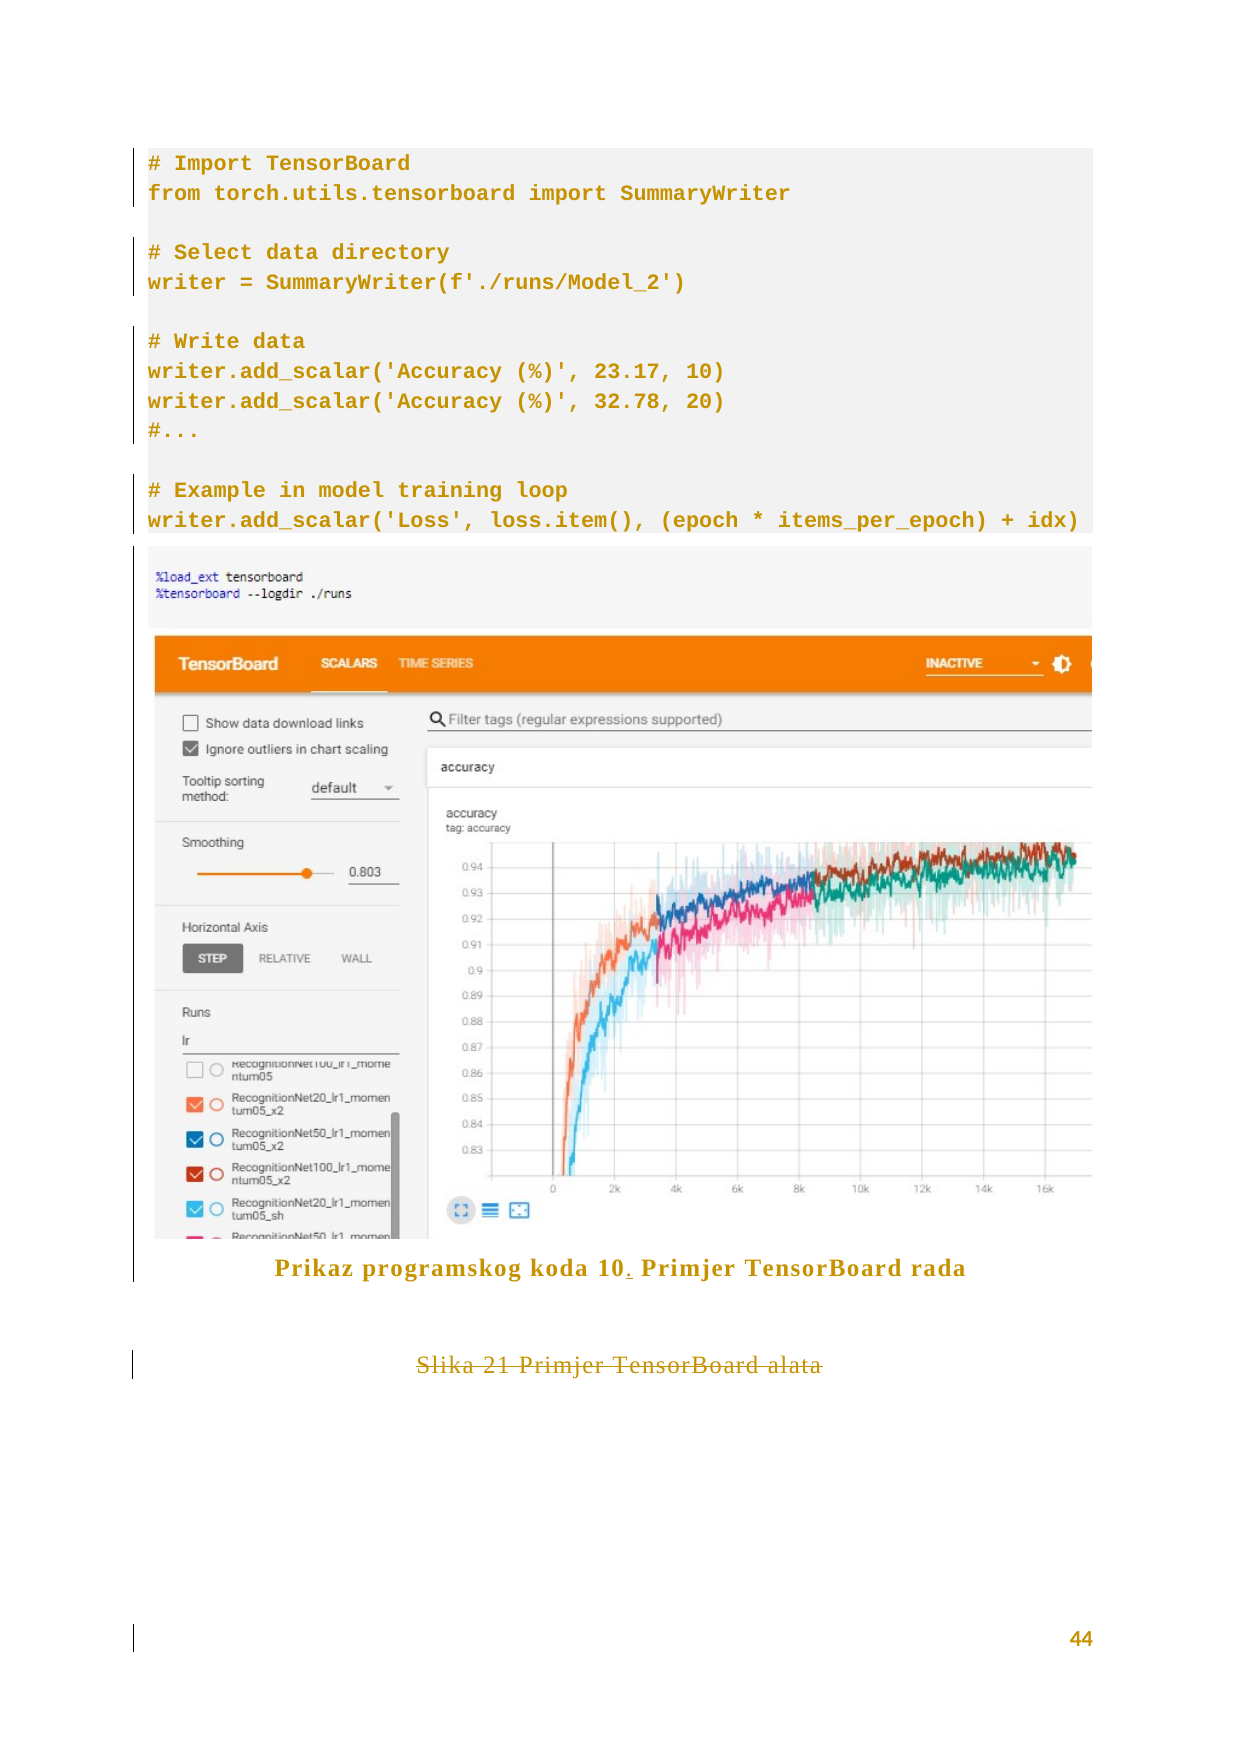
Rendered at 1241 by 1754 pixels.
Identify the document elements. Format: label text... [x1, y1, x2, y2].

text writer.add_scalar('Loss', loss.item(), (epoch * items_per_epoch) + idx) [148, 504, 1093, 533]
text from torch.utils.tensorboard import SummaryWriter [148, 177, 1093, 207]
text writer.add_scalar('Accuracy (%)', 23.17, 10) [148, 355, 1093, 385]
text writer.add_scalar('Accuracy (%)', 32.78, 20) [148, 385, 1093, 415]
text # Import TensorBoard [148, 148, 1093, 177]
text # Select data directory [148, 237, 1093, 266]
text #... [148, 415, 1093, 444]
picture [148, 546, 1092, 1239]
text # Example in model training loop [148, 474, 1093, 504]
text writer = SummaryWriter(f'./runs/Model_2') [148, 266, 1093, 296]
text # Write data [148, 326, 1093, 355]
